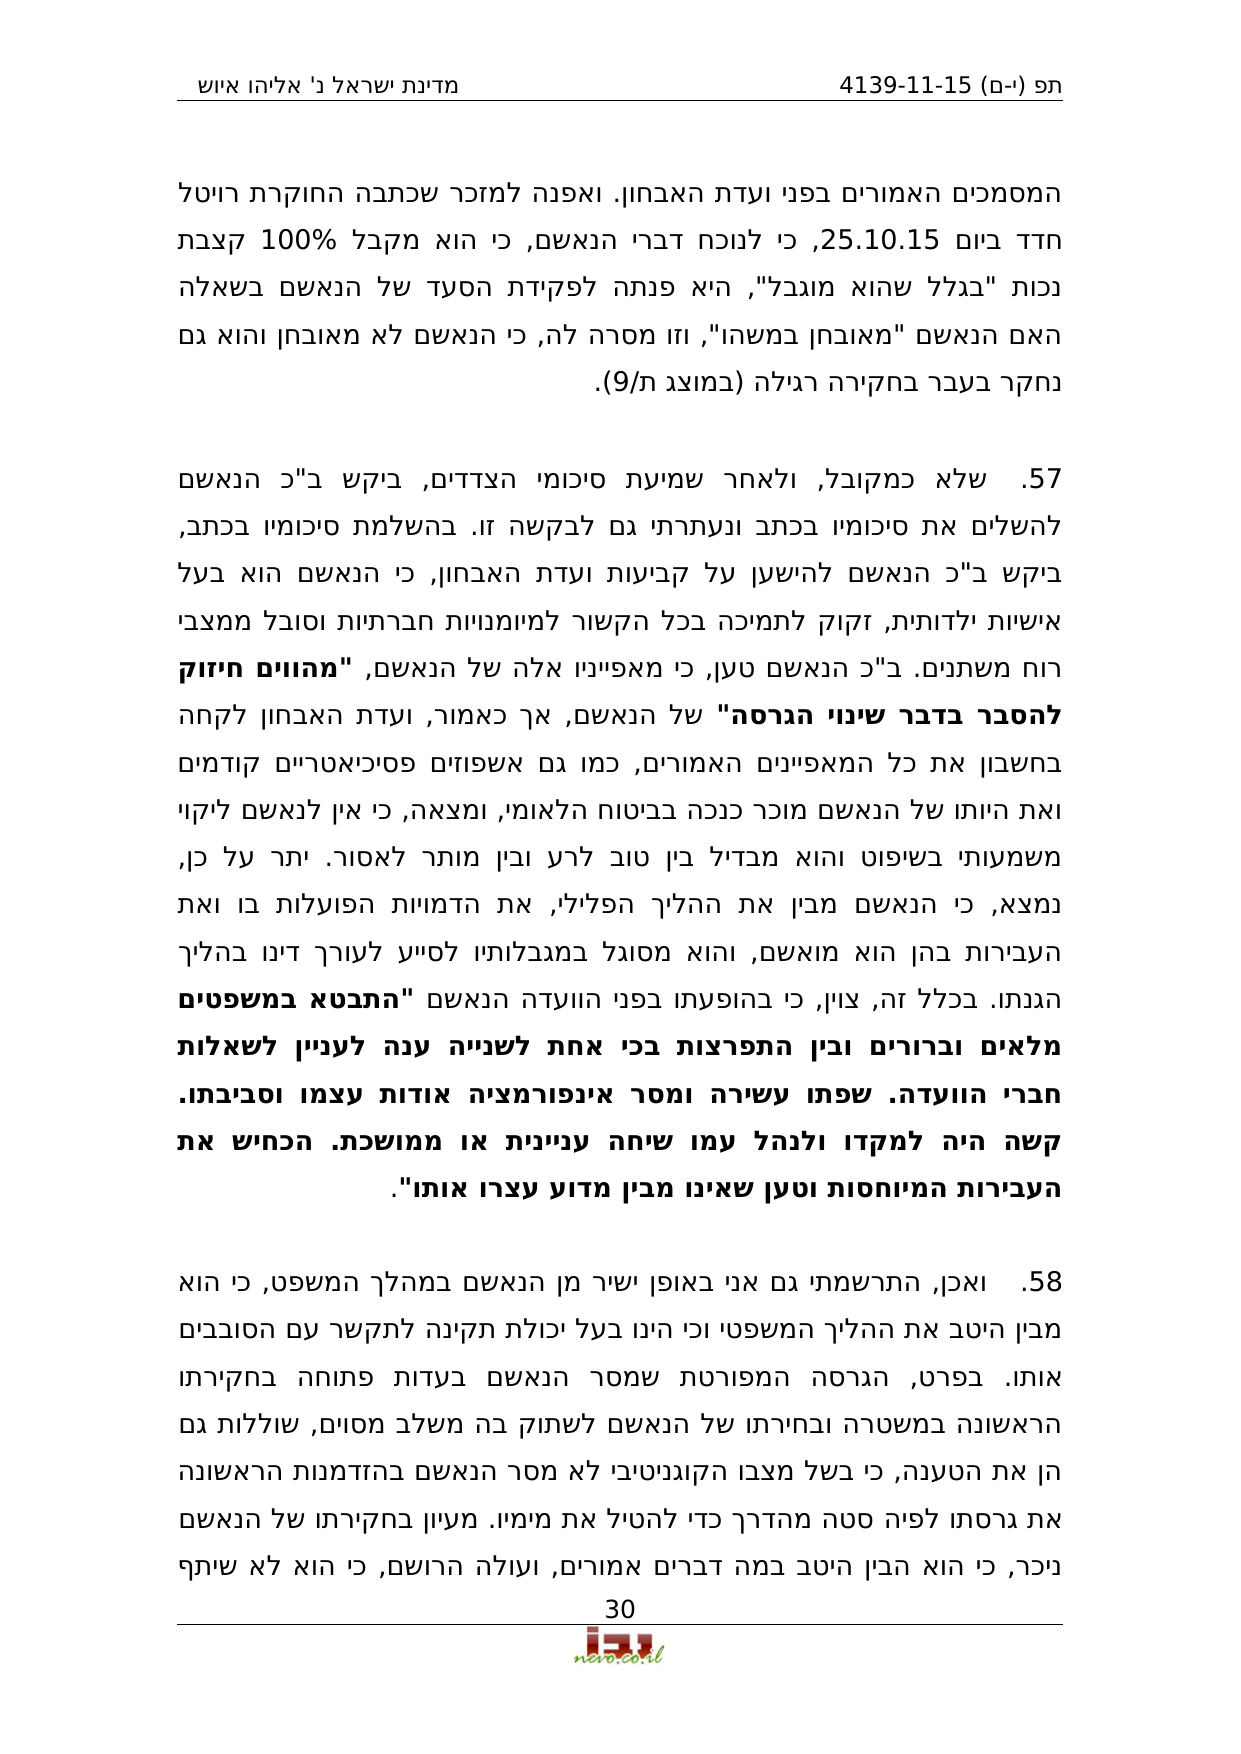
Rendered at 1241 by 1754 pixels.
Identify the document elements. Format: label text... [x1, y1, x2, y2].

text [177, 177, 1063, 398]
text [177, 1266, 1063, 1582]
text 57. שלא כמקובל, ולאחר שמיעת סיכומי הצדדים, ביקש ב"כ הנאשם להשלים את סיכומיו בכתב ונעתרתי גם לבקשה זו. בהשלמת סיכומיו בכתב, ביקש ב"כ הנאשם להישען על קביעות ועדת האבחון, כי הנאשם הוא בעל אישיות ילדותית, זקוק לתמיכה בכל הקשור למיומנויות חברתיות וסובל ממצבי רוח משתנים. ב"כ הנאשם טען, כי מאפייניו אלה של הנאשם, "מהווים חיזוק להסבר בדבר שינוי הגרסה" של הנאשם, אך כאמור, ועדת האבחון לקחה בחשבון את כל המאפיינים האמורים, כמו גם אשפוזים פסיכיאטריים קודמים ואת היותו של הנאשם מוכר כנכה בביטוח הלאומי, ומצאה, כי אין לנאשם ליקוי משמעותי בשיפוט והוא מבדיל בין טוב לרע ובין מותר לאסור. יתר על כן, נמצא, כי הנאשם מבין את ההליך הפלילי, את הדמויות הפועלות בו ואת העבירות בהן הוא מואשם, והוא מסוגל במגבלותיו לסייע לעורך דינו בהליך הגנתו. בכלל זה, צוין, כי בהופעתו בפני הוועדה הנאשם "התבטא במשפטים מלאים וברורים ובין התפרצות בכי אחת לשנייה ענה לעניין לשאלות חברי הוועדה. שפתו עשירה ומסר אינפורמציה אודות עצמו וסביבתו. קשה היה למקדו ולנהל עמו שיחה עניינית או ממושכת. הכחיש את העבירות המיוחסות וטען שאינו מבין מדוע עצרו אותו". [177, 463, 1063, 1204]
picture [574, 1626, 666, 1665]
